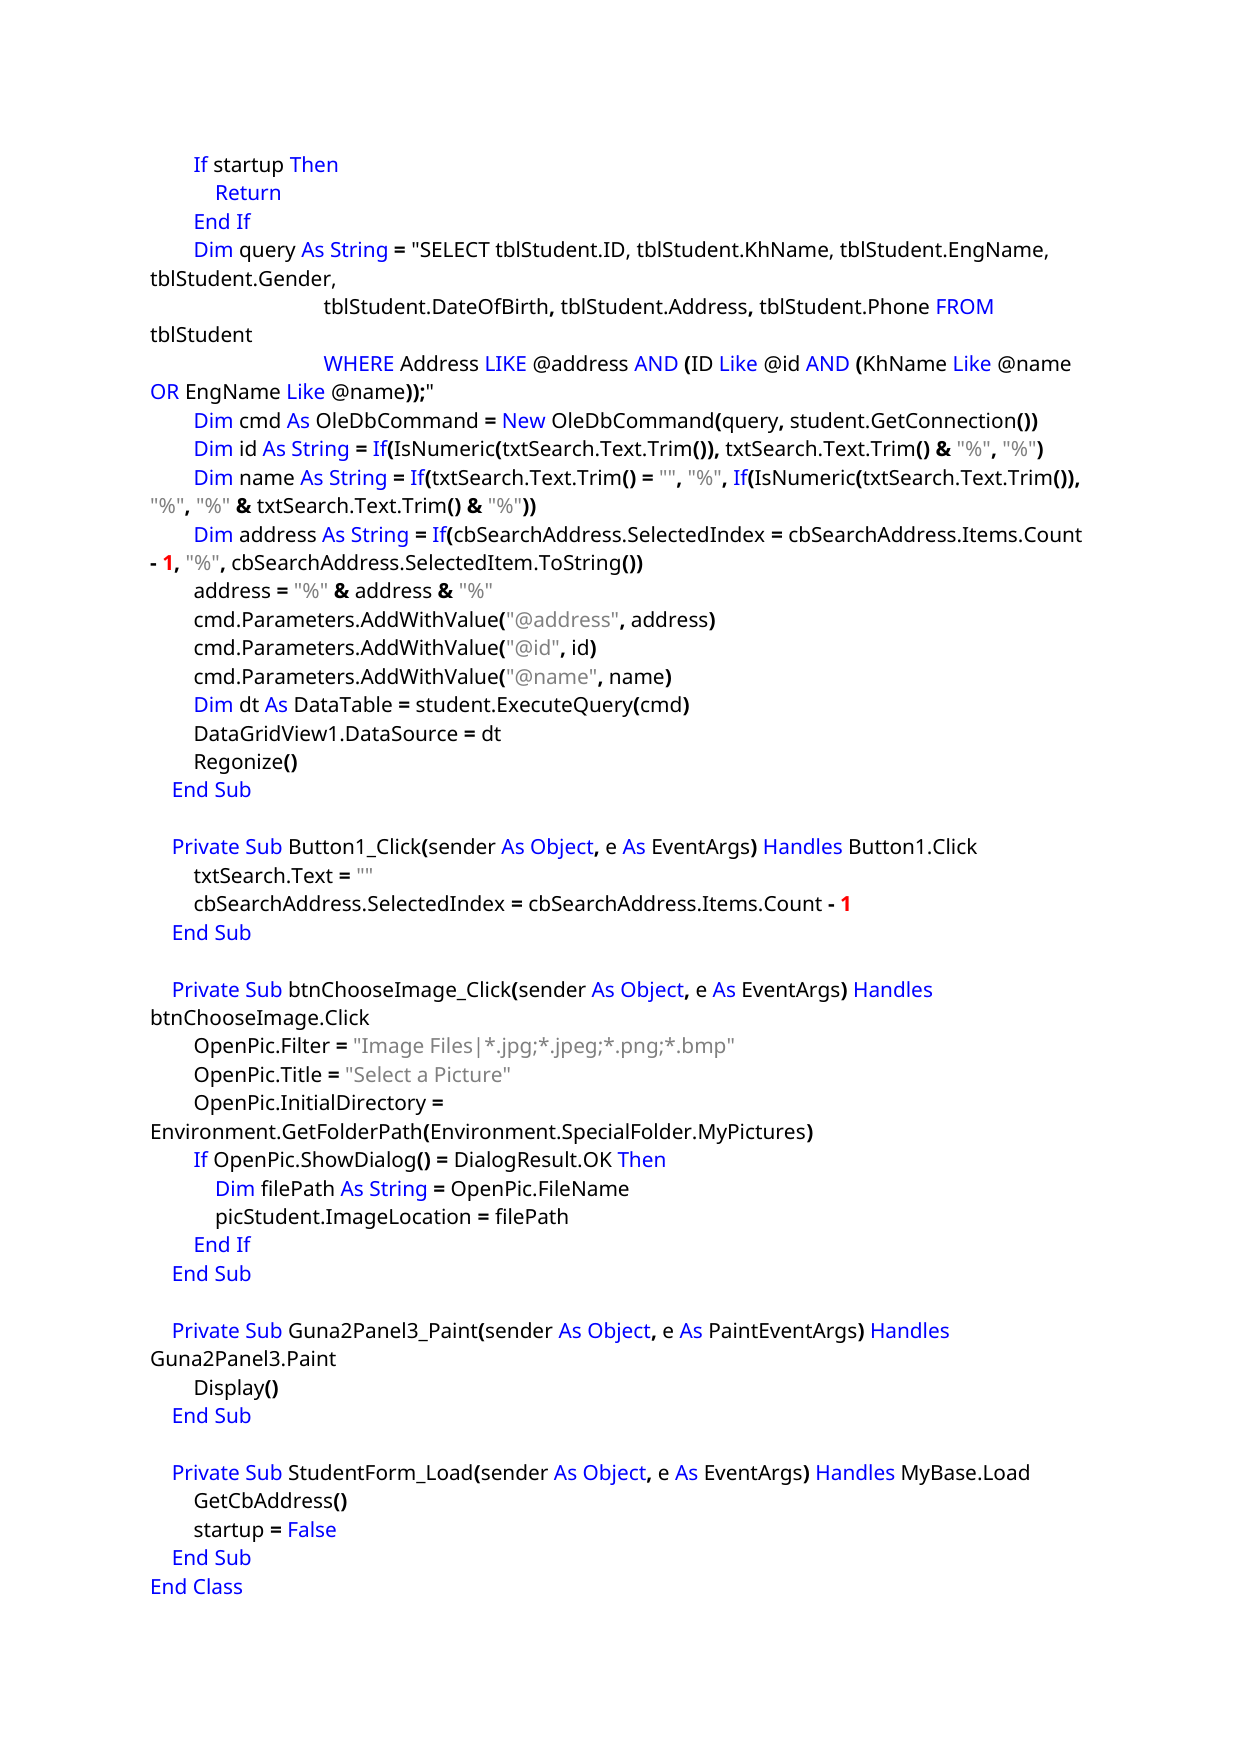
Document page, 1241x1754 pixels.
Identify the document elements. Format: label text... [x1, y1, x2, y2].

text Return [150, 178, 1090, 207]
text If startup Then [150, 150, 1090, 178]
text Dim dt As DataTable = student.ExecuteQuery(cmd) [150, 690, 1090, 719]
text OpenPic.Title = "Select a Picture" [150, 1060, 1090, 1088]
text End If [150, 1231, 1090, 1259]
text Dim query As String = "SELECT tblStudent.ID, tblStudent.KhName, tblStudent.EngName, tblStudent.Gender, [150, 235, 1090, 292]
text Dim id As String = If(IsNumeric(txtSearch.Text.Trim()), txtSearch.Text.Trim() & "%", "%") [150, 434, 1090, 463]
text End If [150, 207, 1090, 235]
text WHERE Address LIKE @address AND (ID Like @id AND (KhName Like @name OR EngName Like @name));" [150, 349, 1090, 406]
text Dim address As String = If(cbSearchAddress.SelectedIndex = cbSearchAddress.Items.Count - 1, "%", cbSearchAddress.SelectedItem.ToString()) [150, 520, 1090, 577]
text Regonize() [150, 747, 1090, 776]
text OpenPic.InitialDirectory = Environment.GetFolderPath(Environment.SpecialFolder.MyPictures) [150, 1088, 1090, 1145]
text If OpenPic.ShowDialog() = DialogResult.OK Then [150, 1145, 1090, 1174]
text picStudent.ImageLocation = filePath [150, 1202, 1090, 1231]
text DataGridView1.DataSource = dt [150, 719, 1090, 747]
text cbSearchAddress.SelectedIndex = cbSearchAddress.Items.Count - 1 [150, 889, 1090, 918]
text End Sub [150, 1543, 1090, 1572]
text Display() [150, 1373, 1090, 1401]
text address = "%" & address & "%" [150, 577, 1090, 605]
text OpenPic.Filter = "Image Files|*.jpg;*.jpeg;*.png;*.bmp" [150, 1032, 1090, 1060]
text Dim name As String = If(txtSearch.Text.Trim() = "", "%", If(IsNumeric(txtSearch.Text.Trim()), "%", "%" & txtSearch.Text.Trim() & "%")) [150, 463, 1090, 520]
text startup = False [150, 1515, 1090, 1543]
text Private Sub Button1_Click(sender As Object, e As EventArgs) Handles Button1.Click [150, 832, 1090, 861]
text Private Sub btnChooseImage_Click(sender As Object, e As EventArgs) Handles btnChooseImage.Click [150, 975, 1090, 1032]
text Dim cmd As OleDbCommand = New OleDbCommand(query, student.GetConnection()) [150, 406, 1090, 434]
text Private Sub StudentForm_Load(sender As Object, e As EventArgs) Handles MyBase.Load [150, 1458, 1090, 1487]
text cmd.Parameters.AddWithValue("@name", name) [150, 662, 1090, 690]
text cmd.Parameters.AddWithValue("@id", id) [150, 633, 1090, 662]
text cmd.Parameters.AddWithValue("@address", address) [150, 605, 1090, 633]
text Private Sub Guna2Panel3_Paint(sender As Object, e As PaintEventArgs) Handles Guna2Panel3.Paint [150, 1316, 1090, 1373]
text End Sub [150, 776, 1090, 804]
text End Sub [150, 1401, 1090, 1430]
text End Sub [150, 918, 1090, 946]
text tblStudent.DateOfBirth, tblStudent.Address, tblStudent.Phone FROM tblStudent [150, 292, 1090, 349]
text txtSearch.Text = "" [150, 861, 1090, 889]
text End Class [150, 1572, 1090, 1600]
text GetCbAddress() [150, 1487, 1090, 1515]
text End Sub [150, 1259, 1090, 1287]
text Dim filePath As String = OpenPic.FileName [150, 1174, 1090, 1202]
